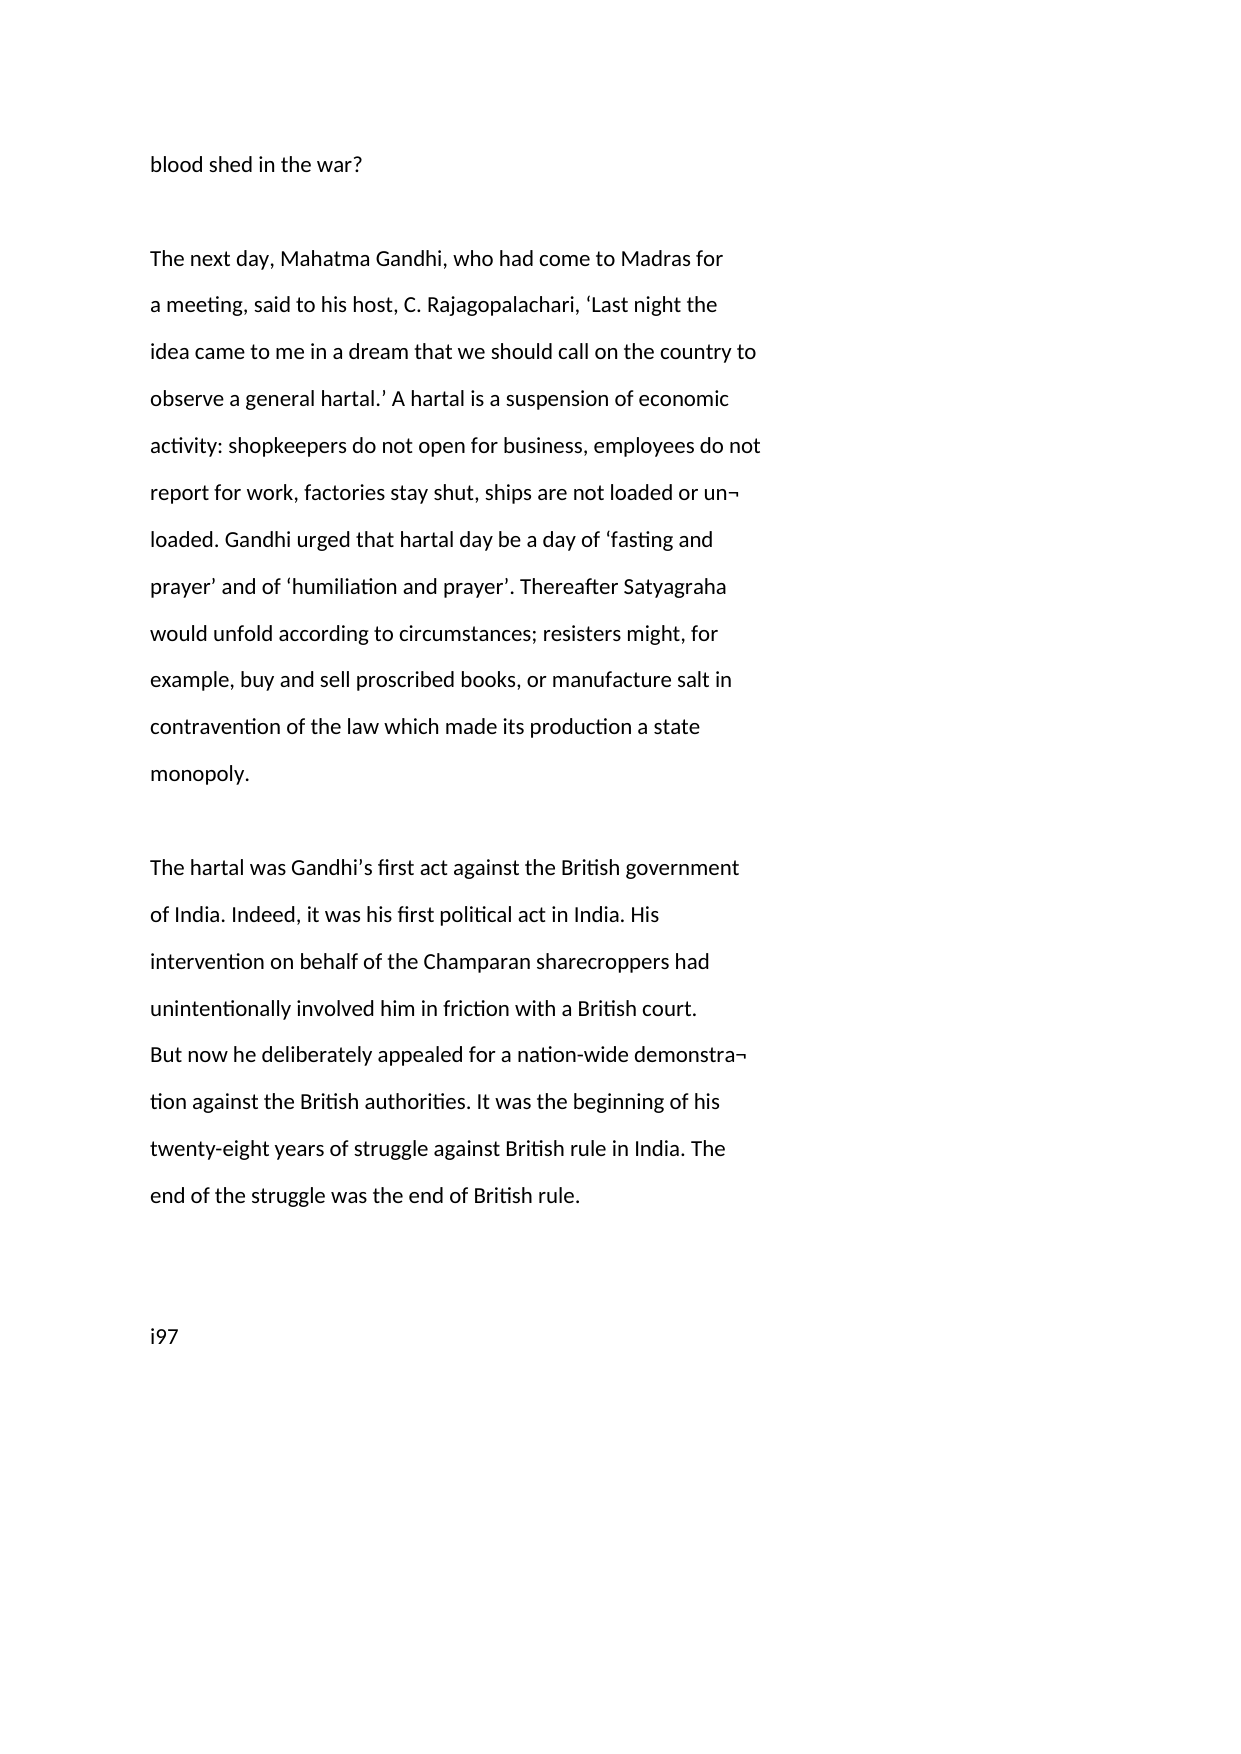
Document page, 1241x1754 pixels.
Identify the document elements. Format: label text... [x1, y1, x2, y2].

text end of the struggle was the end of British rule. [150, 1181, 1090, 1209]
text activity: shopkeepers do not open for business, employees do not [150, 431, 1090, 459]
text observe a general hartal.’ A hartal is a suspension of economic [150, 384, 1090, 412]
text twenty-eight years of struggle against British rule in India. The [150, 1134, 1090, 1162]
text of India. Indeed, it was his first political act in India. His [150, 900, 1090, 928]
text i97 [150, 1322, 1090, 1350]
text report for work, factories stay shut, ships are not loaded or un¬ [150, 478, 1090, 506]
text would unfold according to circumstances; resisters might, for [150, 619, 1090, 647]
text But now he deliberately appealed for a nation-wide demonstra¬ [150, 1041, 1090, 1069]
text unintentionally involved him in friction with a British court. [150, 994, 1090, 1022]
text intervention on behalf of the Champaran sharecroppers had [150, 947, 1090, 975]
text idea came to me in a dream that we should call on the country to [150, 337, 1090, 366]
text contravention of the law which made its production a state [150, 712, 1090, 741]
text The next day, Mahatma Gandhi, who had come to Madras for [150, 244, 1090, 272]
text blood shed in the war? [150, 150, 1090, 178]
text prayer’ and of ‘humiliation and prayer’. Thereafter Satyagraha [150, 572, 1090, 600]
text example, buy and sell proscribed books, or manufacture salt in [150, 666, 1090, 694]
text a meeting, said to his host, C. Rajagopalachari, ‘Last night the [150, 291, 1090, 319]
text The hartal was Gandhi’s first act against the British government [150, 853, 1090, 881]
text loaded. Gandhi urged that hartal day be a day of ‘fasting and [150, 525, 1090, 553]
text monopoly. [150, 759, 1090, 787]
text tion against the British authorities. It was the beginning of his [150, 1087, 1090, 1116]
